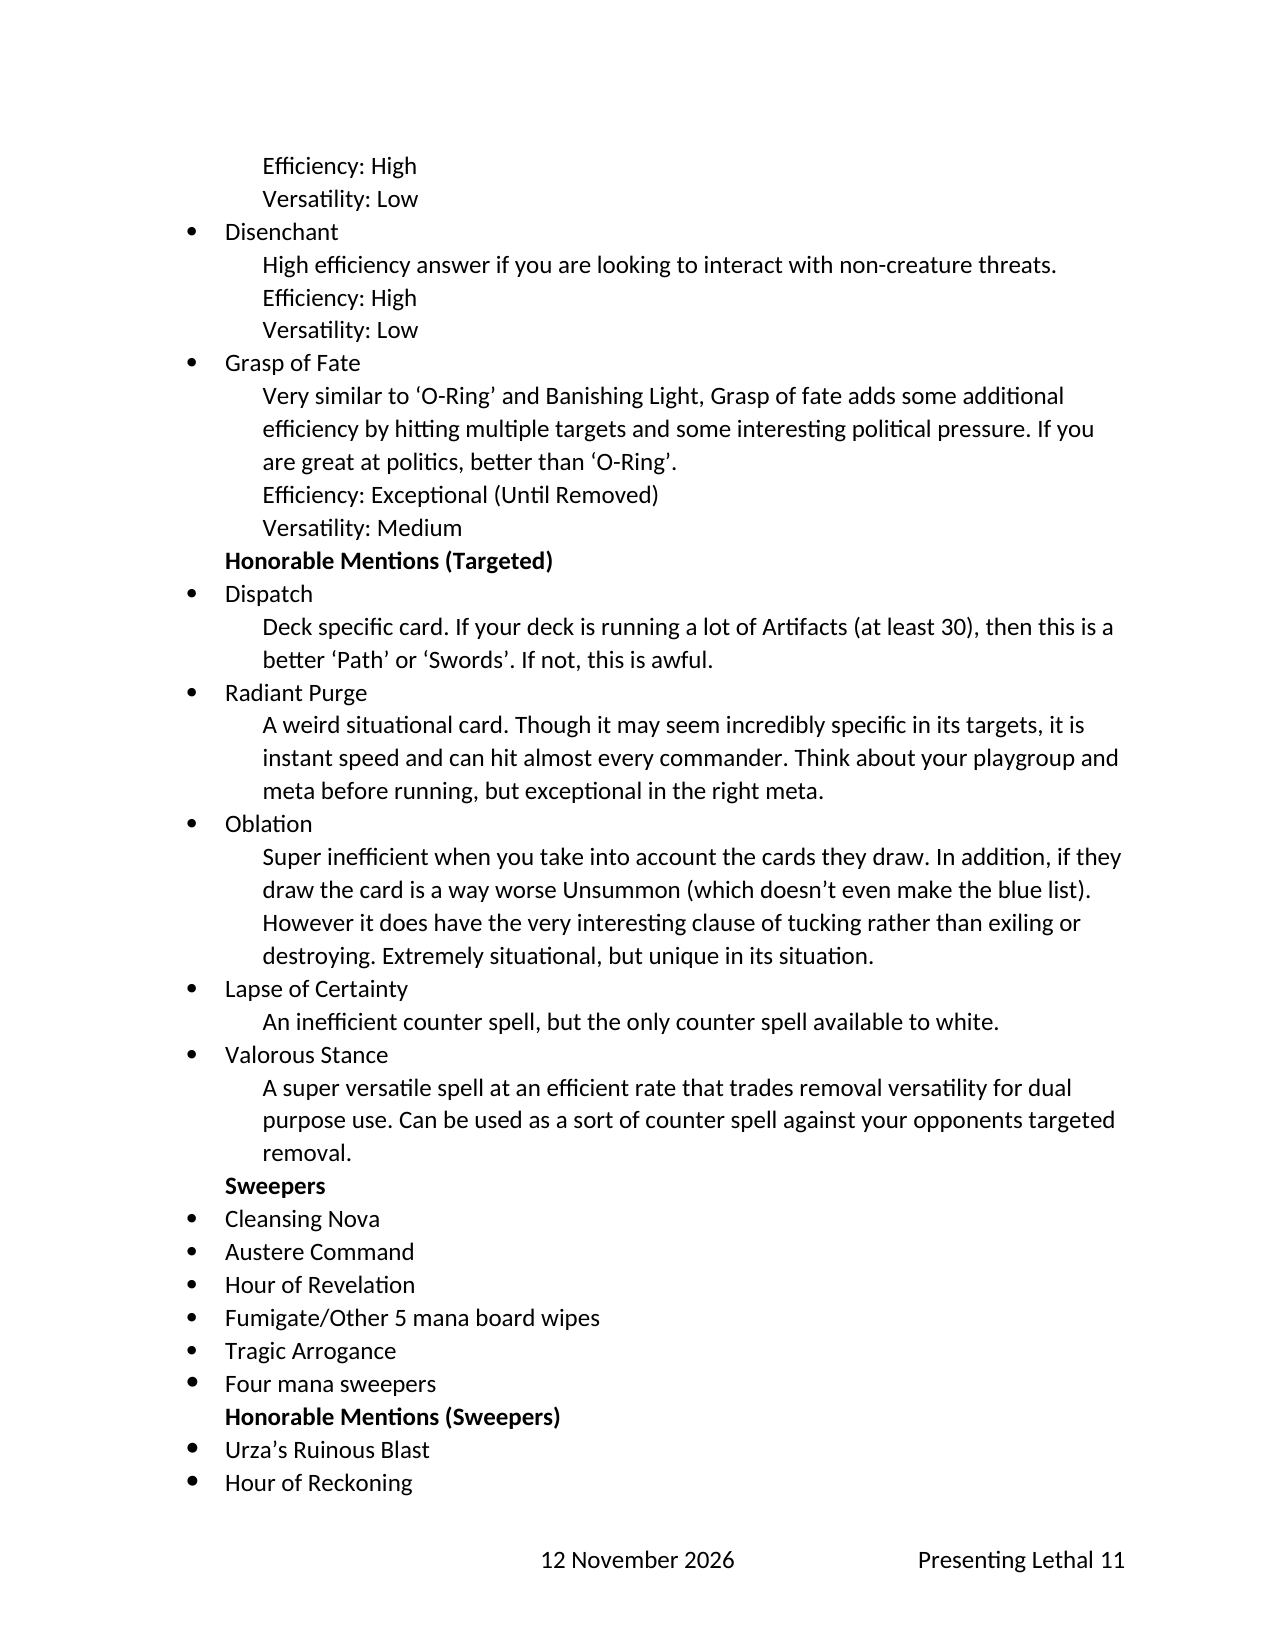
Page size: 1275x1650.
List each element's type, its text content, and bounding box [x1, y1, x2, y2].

list An inefficient counter spell, but the only counter spell available to white. [225, 1006, 1125, 1036]
list Austere Command [187, 1236, 1125, 1267]
list Versatility: Low [225, 183, 1125, 213]
list Super inefficient when you take into account the cards they draw. In addition, if they draw the card is a way worse Unsummon (which doesn’t even make the blue list). However it does have the very interesting clause of tucking rather than exiling or destroying. Extremely situational, but unique in its situation. [225, 841, 1125, 971]
list Very similar to ‘O-Ring’ and Banishing Light, Grasp of fate adds some additional efficiency by hitting multiple targets and some interesting political pressure. If you are great at politics, better than ‘O-Ring’. [225, 380, 1125, 477]
list Hour of Reckoning [187, 1467, 1125, 1498]
list Disenchant [187, 216, 1125, 246]
list Efficiency: High [225, 150, 1125, 181]
list Versatility: Low [225, 314, 1125, 345]
list Versatility: Medium [225, 512, 1125, 543]
list Sweepers [150, 1170, 1125, 1201]
list Dispatch [187, 578, 1125, 608]
list High efficiency answer if you are looking to interact with non-creature threats. [225, 249, 1125, 279]
list A super versatile spell at an efficient rate that trades removal versatility for dual purpose use. Can be used as a sort of counter spell against your opponents targeted removal. [225, 1072, 1125, 1168]
list Oblation [187, 808, 1125, 839]
list Efficiency: Exceptional (Until Removed) [225, 479, 1125, 510]
list Honorable Mentions (Targeted) [150, 545, 1125, 576]
list Radiant Purge [187, 677, 1125, 707]
list Urza’s Ruinous Blast [187, 1434, 1125, 1465]
list Cleansing Nova [187, 1203, 1125, 1234]
list Efficiency: High [225, 282, 1125, 312]
list Fumigate/Other 5 mana board wipes [187, 1302, 1125, 1333]
list Valorous Stance [187, 1039, 1125, 1069]
list Grasp of Fate [187, 347, 1125, 378]
list Honorable Mentions (Sweepers) [150, 1401, 1125, 1431]
list Four mana sweepers [187, 1368, 1125, 1398]
list A weird situational card. Though it may seem incredibly specific in its targets, it is instant speed and can hit almost every commander. Think about your playgroup and meta before running, but exceptional in the right meta. [225, 709, 1125, 806]
list Lapse of Certainty [187, 973, 1125, 1003]
list Hour of Revelation [187, 1269, 1125, 1300]
list Tragic Arrogance [187, 1335, 1125, 1366]
list Deck specific card. If your deck is running a lot of Artifacts (at least 30), then this is a better ‘Path’ or ‘Swords’. If not, this is awful. [225, 611, 1125, 674]
